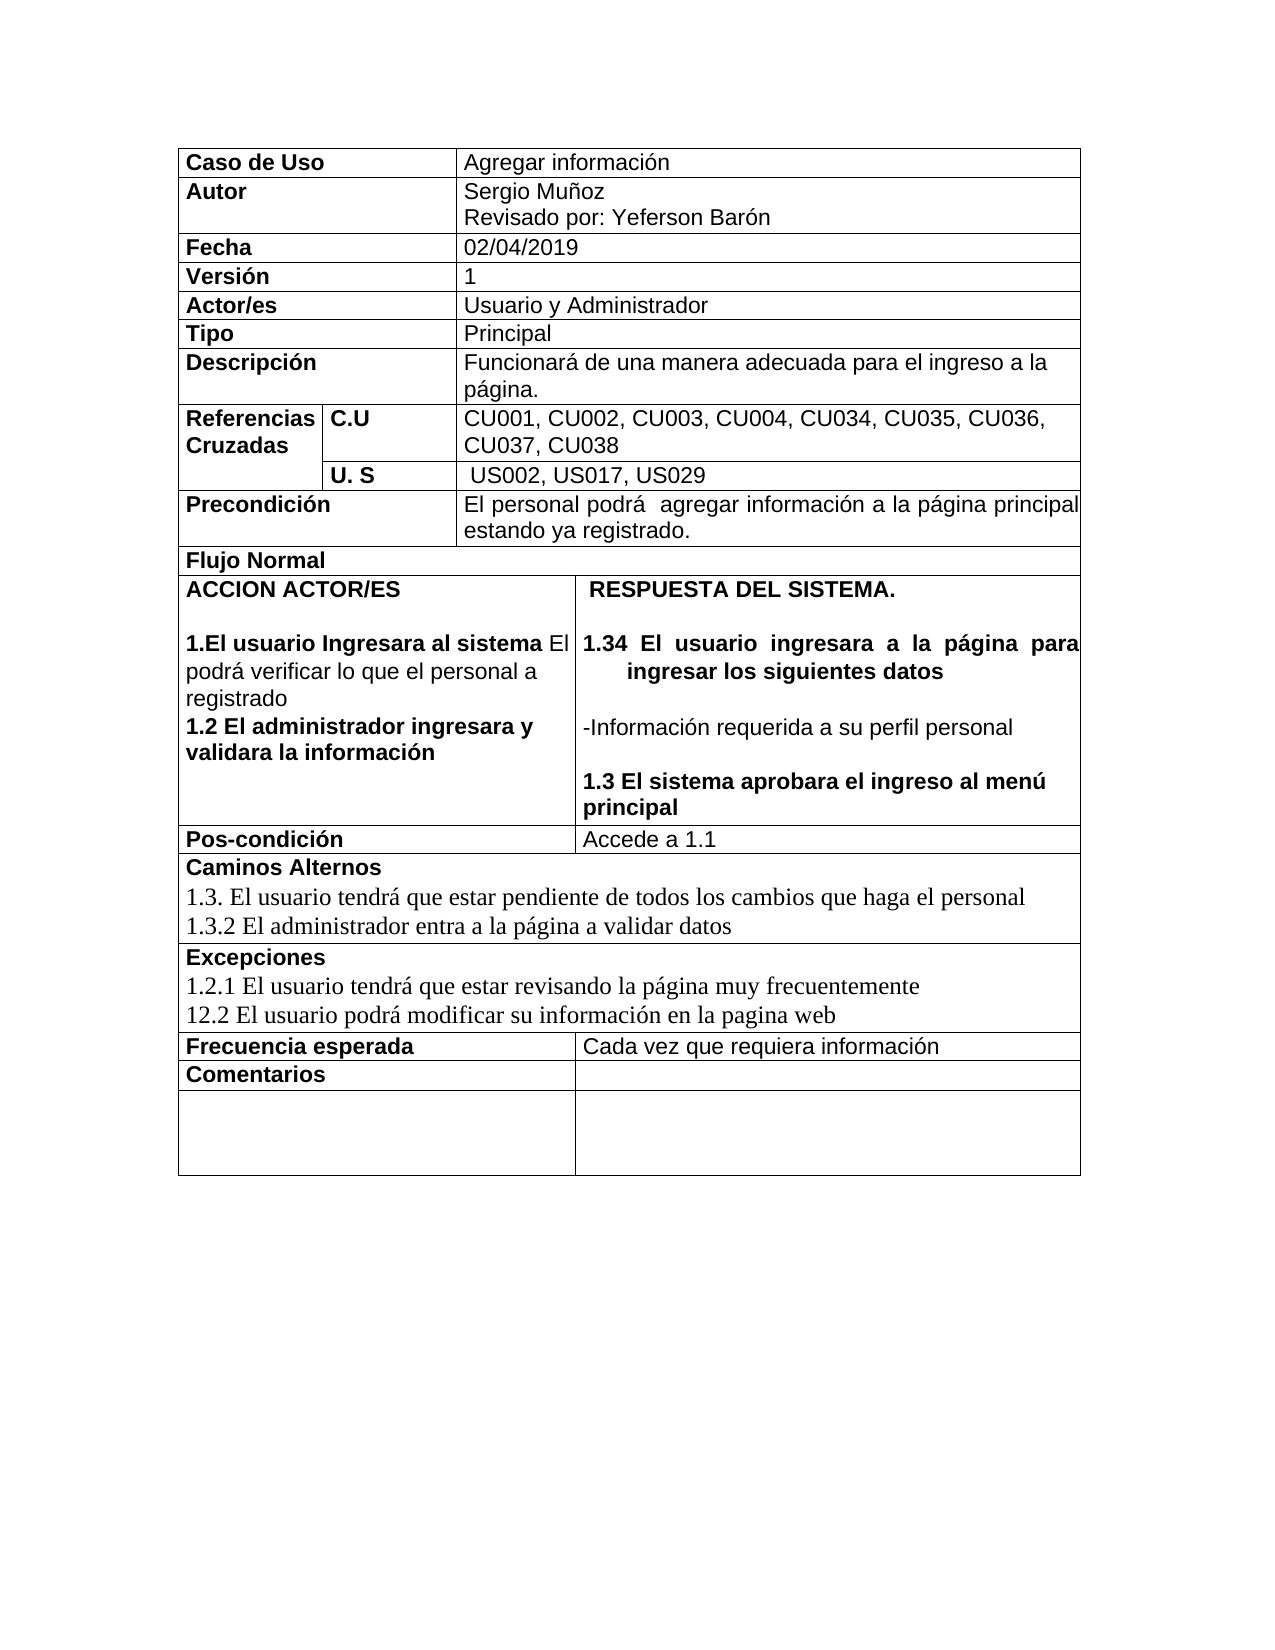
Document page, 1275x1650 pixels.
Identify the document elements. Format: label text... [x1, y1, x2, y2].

table_cell Autor [179, 178, 456, 233]
table_cell Frecuencia esperada [179, 1033, 575, 1060]
table_cell Pos-condición [179, 826, 575, 853]
table_cell 02/04/2019 [457, 234, 1080, 262]
table_cell Caso de Uso [179, 149, 456, 177]
table_cell Excepciones 1.2.1 El usuario tendrá que estar revisando la página muy frecuentemente 12.2 El usuario podrá modificar su información en la pagina web [179, 944, 1080, 1032]
table_cell [576, 1061, 1080, 1089]
table_cell Tipo [179, 320, 456, 348]
table_cell U. S [323, 462, 456, 489]
table_cell Flujo Normal [179, 547, 1080, 574]
table_cell Accede a 1.1 [576, 826, 1080, 853]
table_cell 1 [457, 263, 1080, 291]
table_cell Usuario y Administrador [457, 292, 1080, 319]
table_cell Versión [179, 263, 456, 291]
table_cell Sergio Muñoz Revisado por: Yeferson Barón [457, 178, 1080, 233]
table_cell Precondición [179, 491, 456, 546]
table_cell Principal [457, 320, 1080, 348]
table_cell [576, 1091, 1080, 1175]
table_cell US002, US017, US029 [457, 462, 1080, 489]
table_cell ACCION ACTOR/ES 1.El usuario Ingresara al sistema El podrá verificar lo que el personal a registrado 1.2 El administrador ingresara y validara la información [179, 576, 575, 824]
table_cell [179, 1091, 575, 1175]
table_cell Descripción [179, 349, 456, 404]
table_cell Cada vez que requiera información [576, 1033, 1080, 1060]
table_cell C.U [323, 405, 456, 461]
table_cell Actor/es [179, 292, 456, 319]
table_cell Fecha [179, 234, 456, 262]
table_cell Agregar información [457, 149, 1080, 177]
table_cell Referencias Cruzadas [179, 405, 322, 489]
table_cell Funcionará de una manera adecuada para el ingreso a la página. [457, 349, 1080, 404]
table_cell Comentarios [179, 1061, 575, 1089]
table_cell RESPUESTA DEL SISTEMA. 1.34 El usuario ingresara a la página para ingresar los siguientes datos -Información requerida a su perfil personal 1.3 El sistema aprobara el ingreso al menú principal [576, 576, 1080, 824]
table_cell CU001, CU002, CU003, CU004, CU034, CU035, CU036, CU037, CU038 [457, 405, 1080, 461]
table_cell El personal podrá agregar información a la página principal estando ya registrado. [457, 491, 1080, 546]
table_cell Caminos Alternos 1.3. El usuario tendrá que estar pendiente de todos los cambios que haga el personal 1.3.2 El administrador entra a la página a validar datos [179, 854, 1080, 943]
